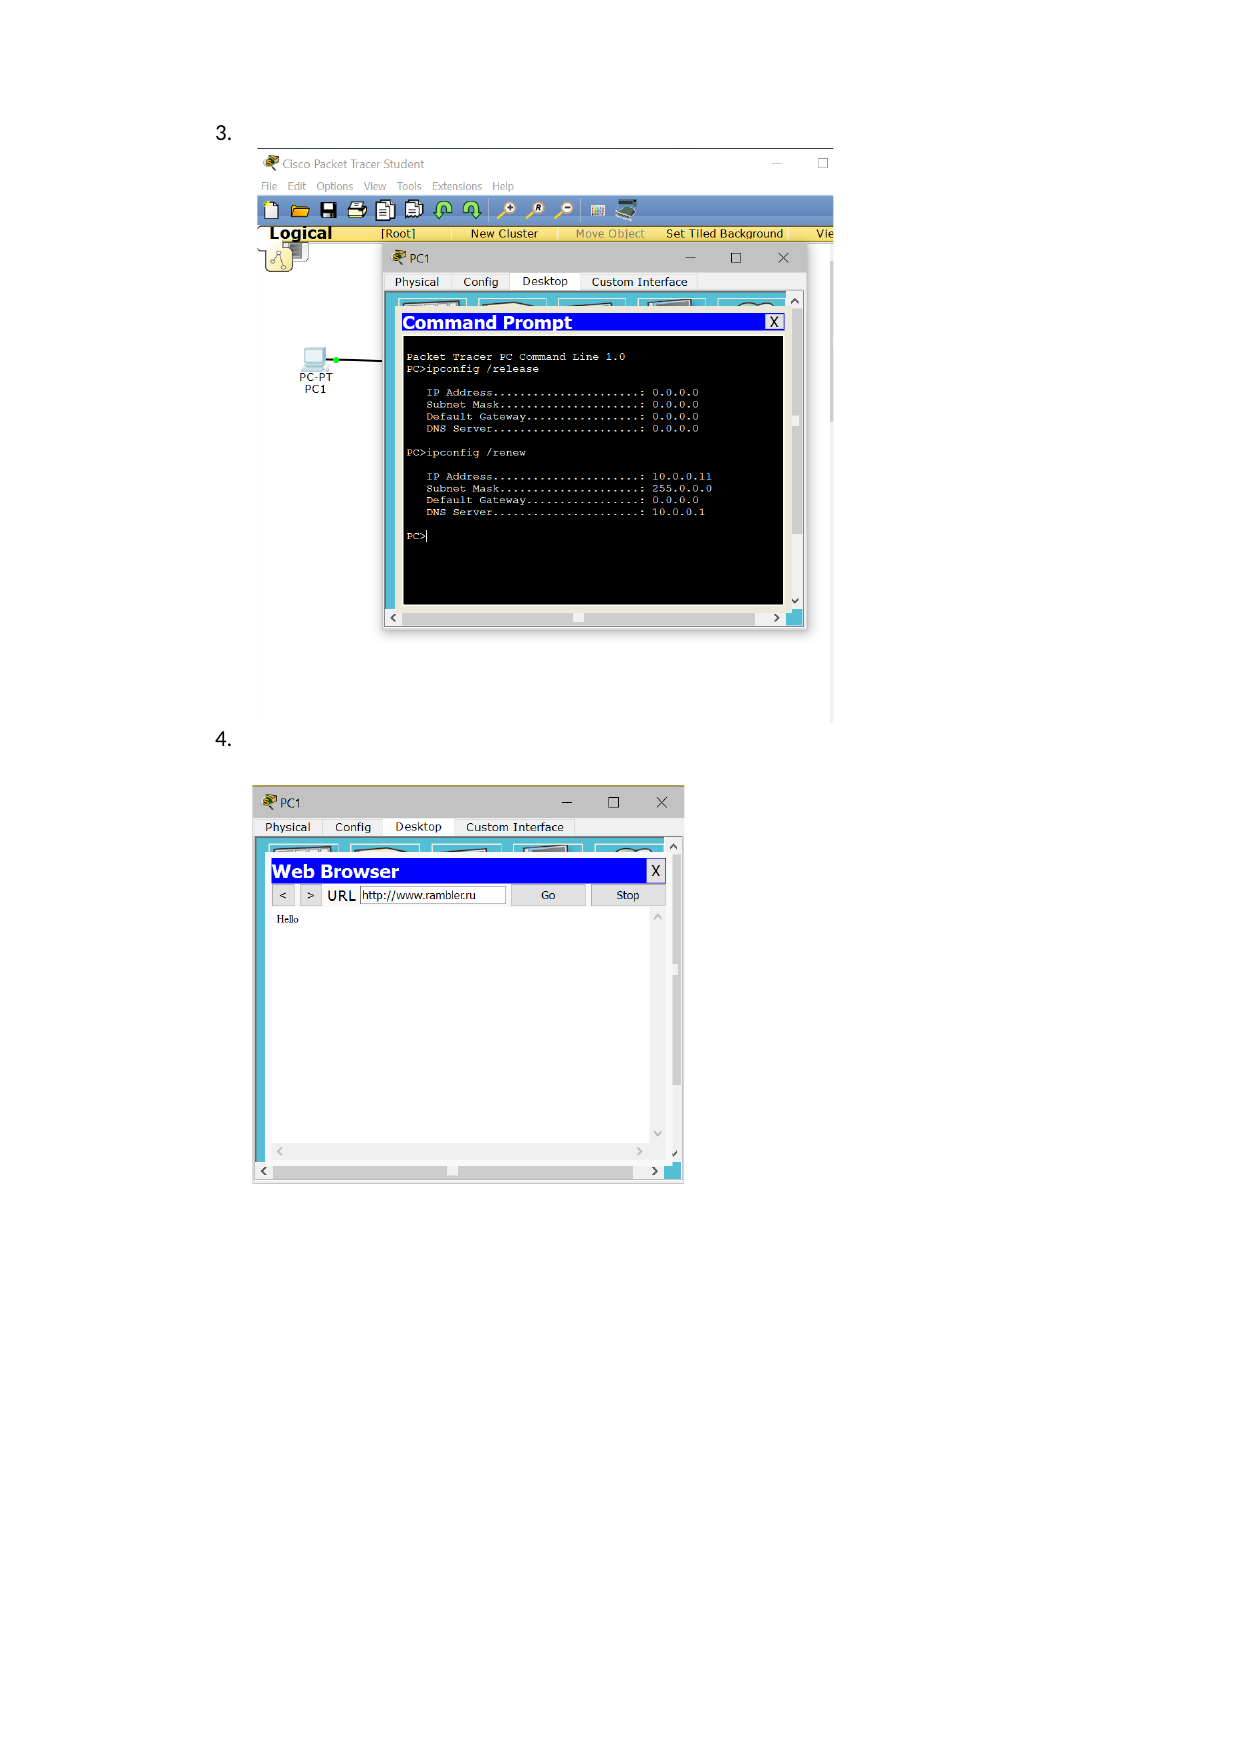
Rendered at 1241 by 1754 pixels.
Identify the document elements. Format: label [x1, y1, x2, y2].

picture [257, 148, 834, 723]
picture [252, 785, 685, 1184]
